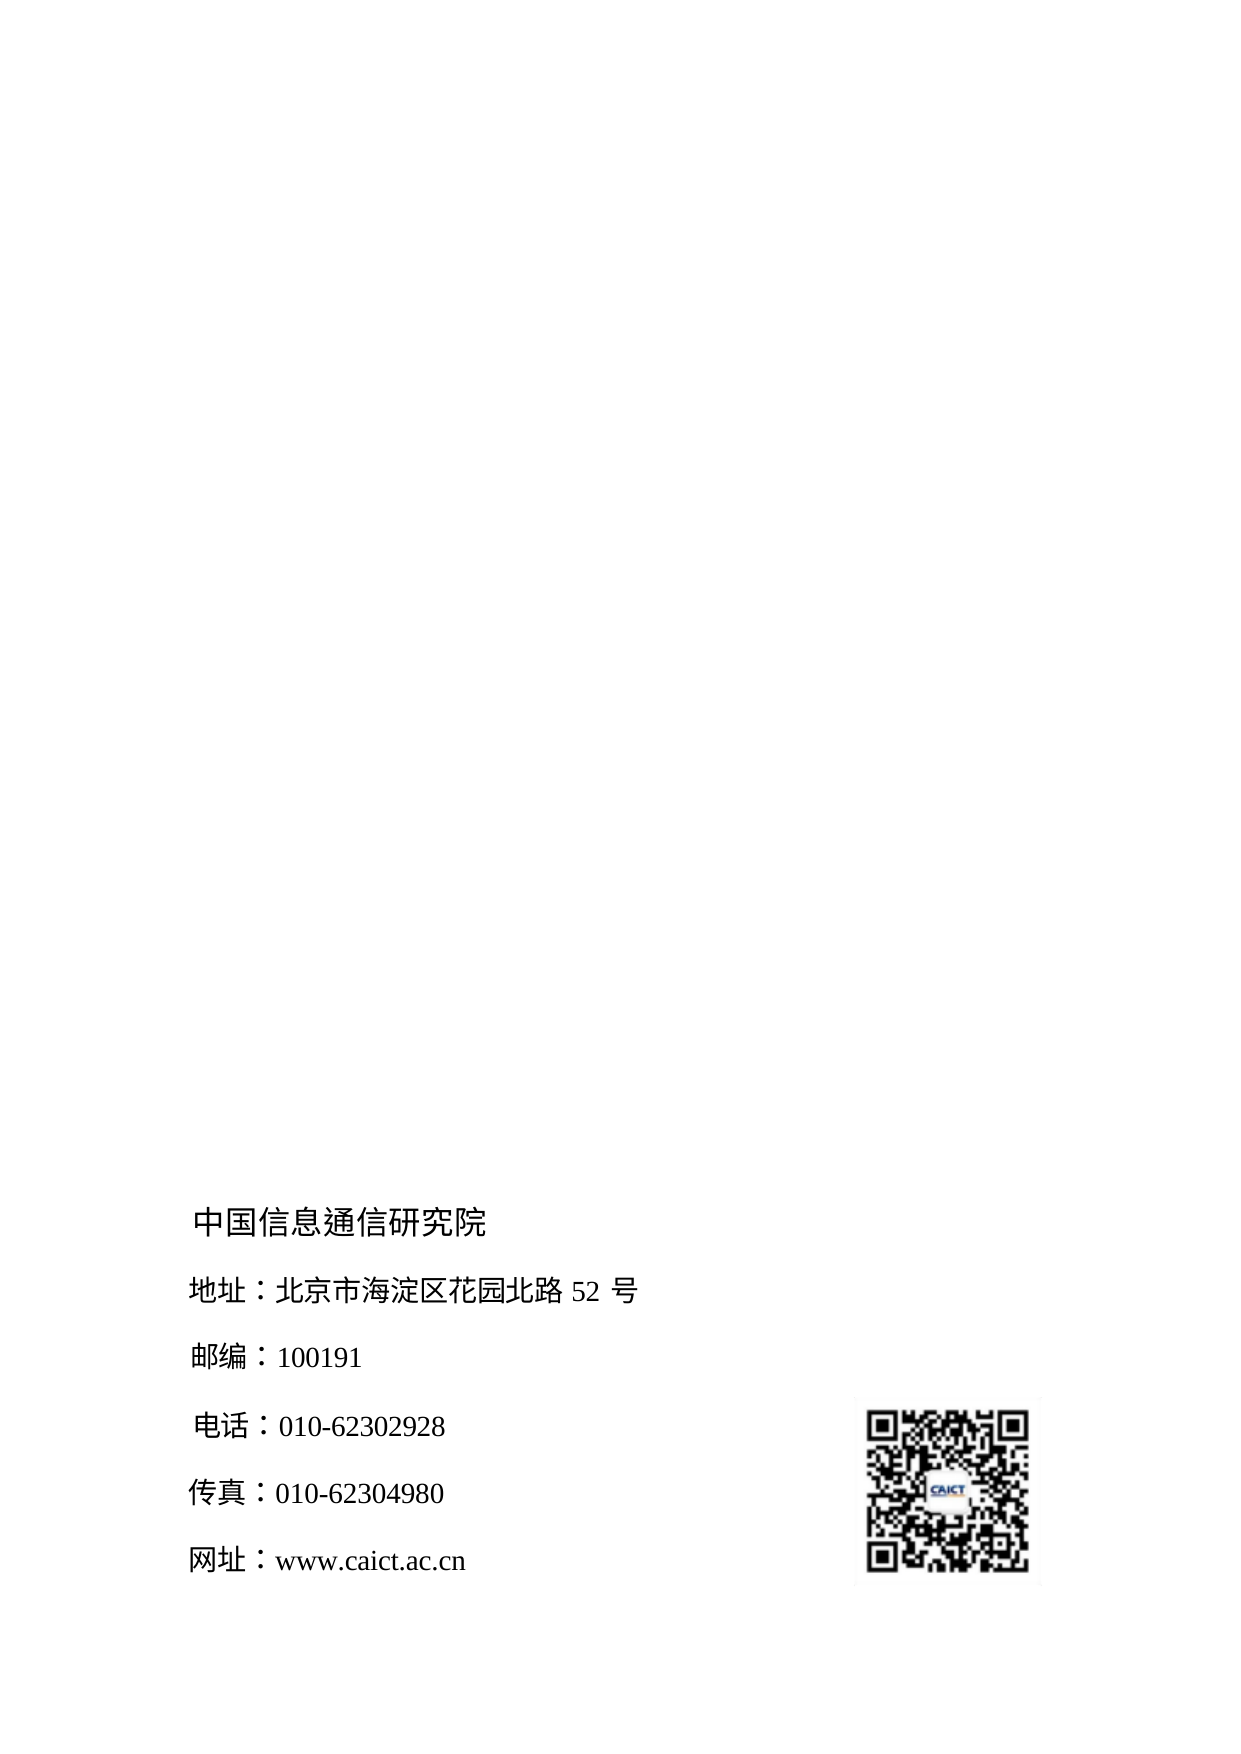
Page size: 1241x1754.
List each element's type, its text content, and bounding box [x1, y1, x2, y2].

picture [853, 1397, 1043, 1587]
text 地址：北京市海淀区花园北路 52 号 邮编：100191 [188, 1271, 640, 1376]
text 中国信息通信研究院 [192, 1202, 1054, 1243]
text 电话：010-62302928 传真：010-62304980 网址：www.caict.ac.cn [188, 1406, 467, 1579]
